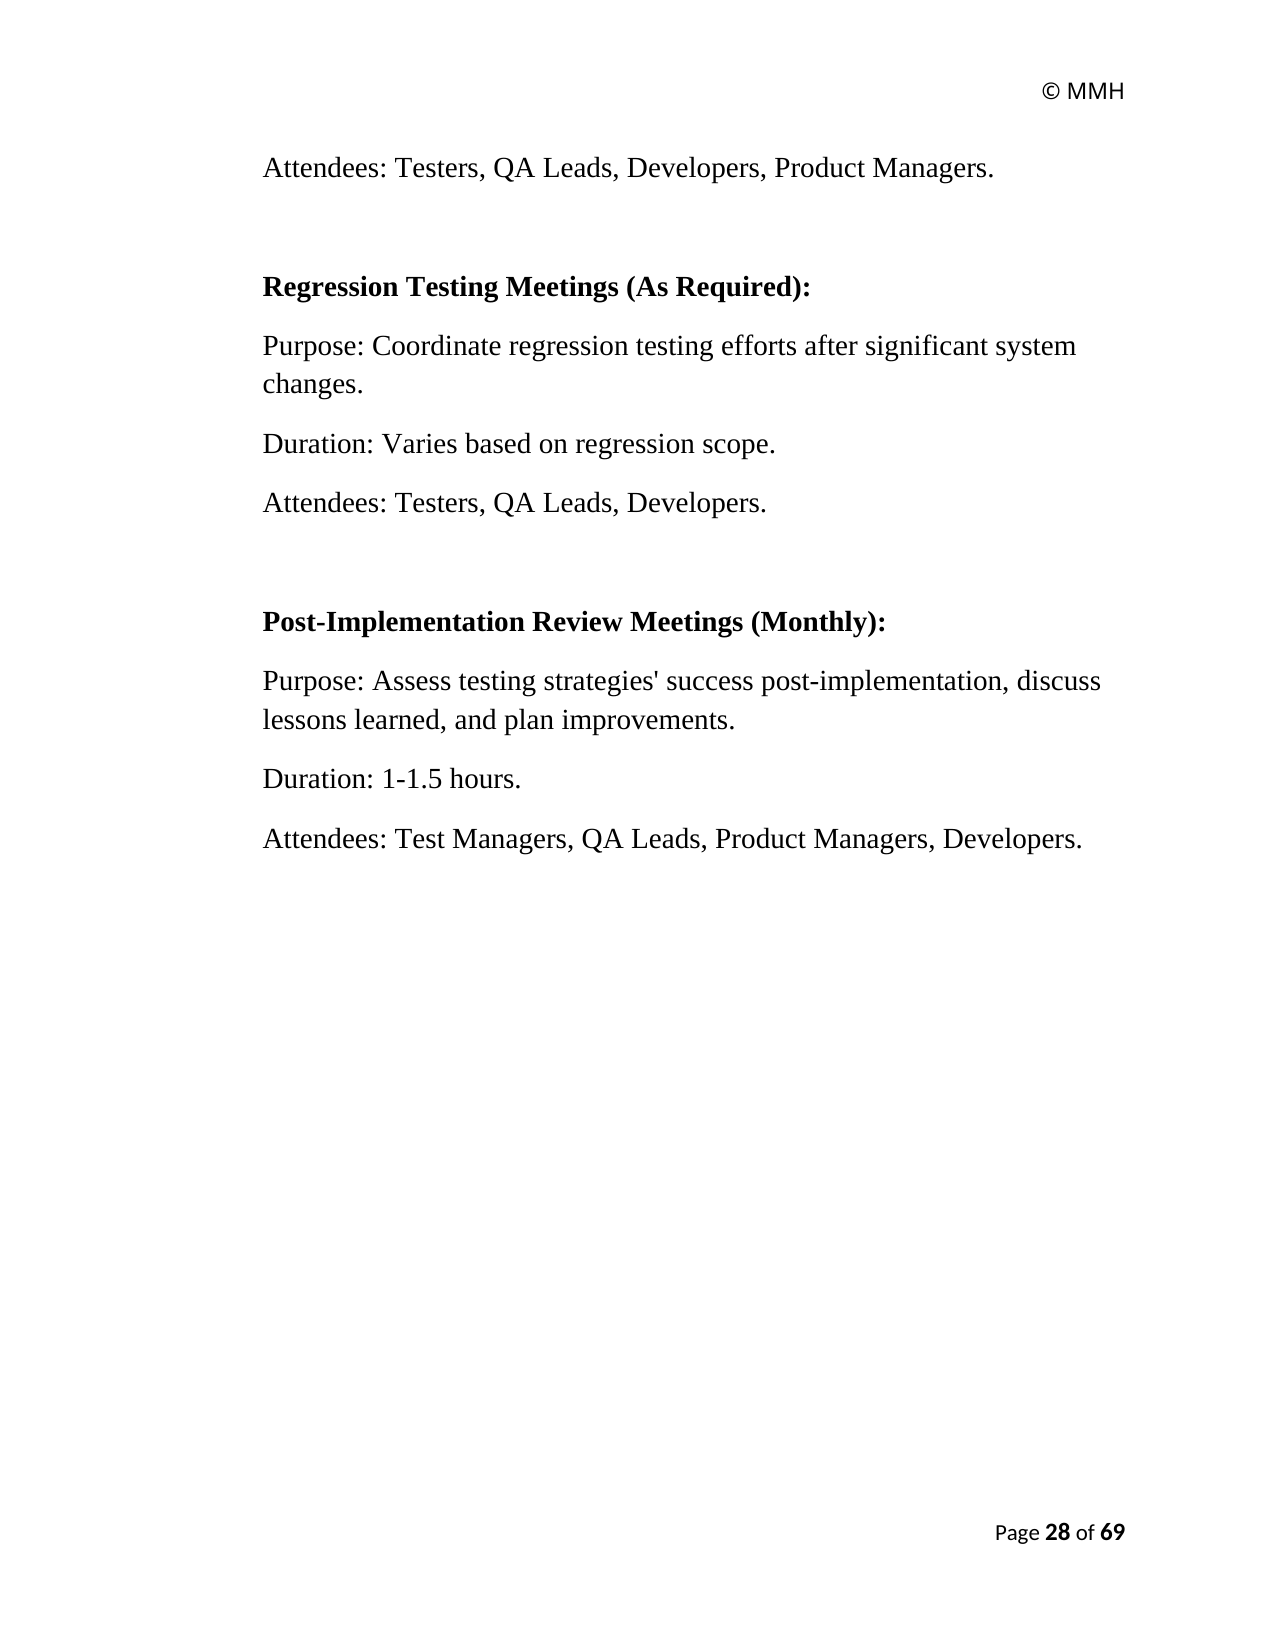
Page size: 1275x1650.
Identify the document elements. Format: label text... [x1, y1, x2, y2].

text Attendees: Testers, QA Leads, Developers. [262, 485, 1125, 519]
text Duration: Varies based on regression scope. [262, 426, 1125, 459]
text Duration: 1-1.5 hours. [262, 761, 1125, 795]
text Purpose: Assess testing strategies' success post-implementation, discuss lessons learned, and plan improvements. [262, 663, 1125, 736]
text Attendees: Testers, QA Leads, Developers, Product Managers. [262, 150, 1125, 183]
text Regression Testing Meetings (As Required): [262, 269, 1125, 302]
text Post-Implementation Review Meetings (Monthly): [262, 604, 1125, 638]
text Attendees: Test Managers, QA Leads, Product Managers, Developers. [262, 821, 1125, 854]
text Purpose: Coordinate regression testing efforts after significant system changes. [262, 328, 1125, 400]
